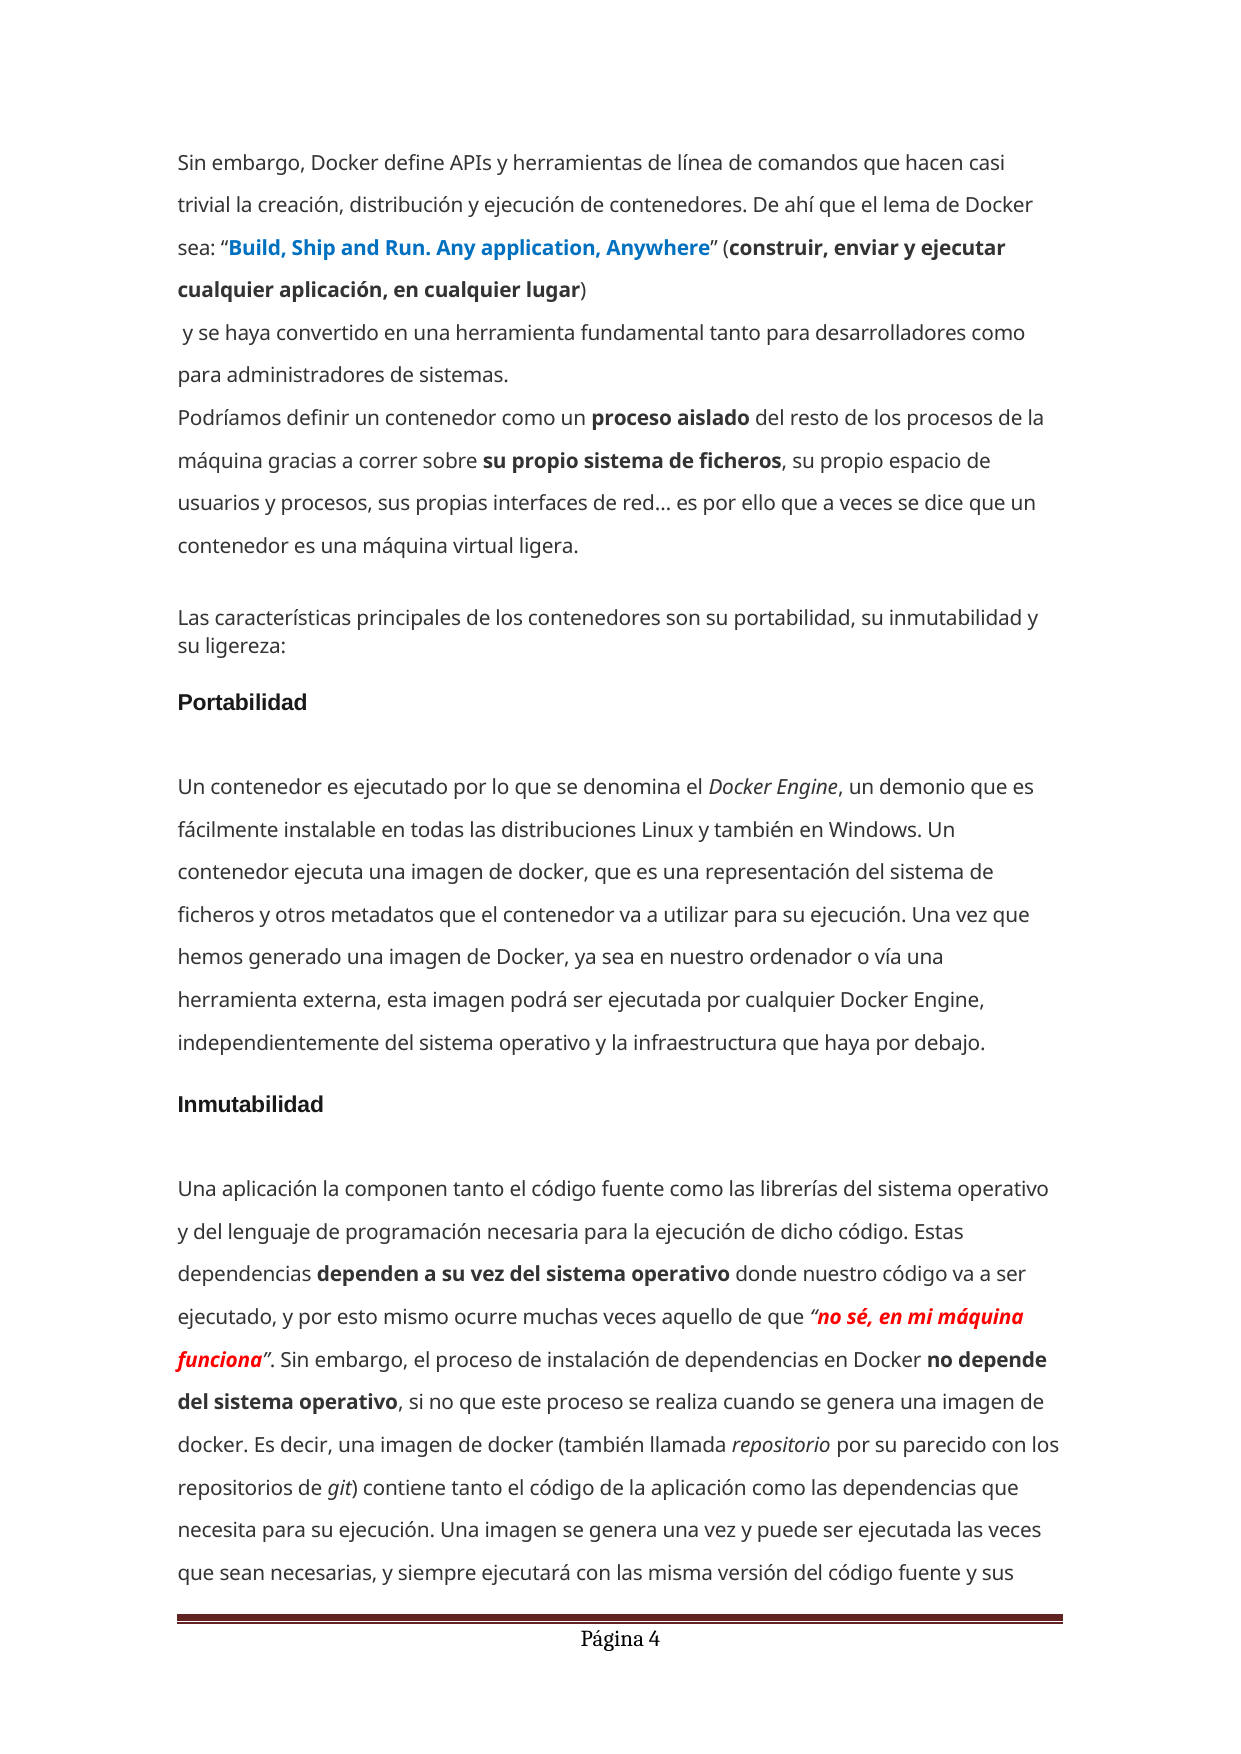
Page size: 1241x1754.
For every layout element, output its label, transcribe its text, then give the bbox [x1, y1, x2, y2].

text y se haya convertido en una herramienta fundamental tanto para desarrolladores como para administradores de sistemas. [177, 318, 1063, 389]
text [177, 1174, 1063, 1586]
text Las características principales de los contenedores son su portabilidad, su inmutabilidad y su ligereza: [177, 603, 1063, 660]
subtitle Portabilidad [177, 689, 1063, 715]
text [177, 148, 1063, 304]
text Podríamos definir un contenedor como un proceso aislado del resto de los procesos de la máquina gracias a correr sobre su propio sistema de ficheros, su propio espacio de usuarios y procesos, sus propias interfaces de red… es por ello que a veces se dice que un contenedor es una máquina virtual ligera. [177, 403, 1063, 559]
text Un contenedor es ejecutado por lo que se denomina el Docker Engine, un demonio que es fácilmente instalable en todas las distribuciones Linux y también en Windows. Un contenedor ejecuta una imagen de docker, que es una representación del sistema de ficheros y otros metadatos que el contenedor va a utilizar para su ejecución. Una vez que hemos generado una imagen de Docker, ya sea en nuestro ordenador o vía una herramienta externa, esta imagen podrá ser ejecutada por cualquier Docker Engine, independientemente del sistema operativo y la infraestructura que haya por debajo. [177, 772, 1063, 1056]
subtitle Inmutabilidad [177, 1091, 1063, 1117]
